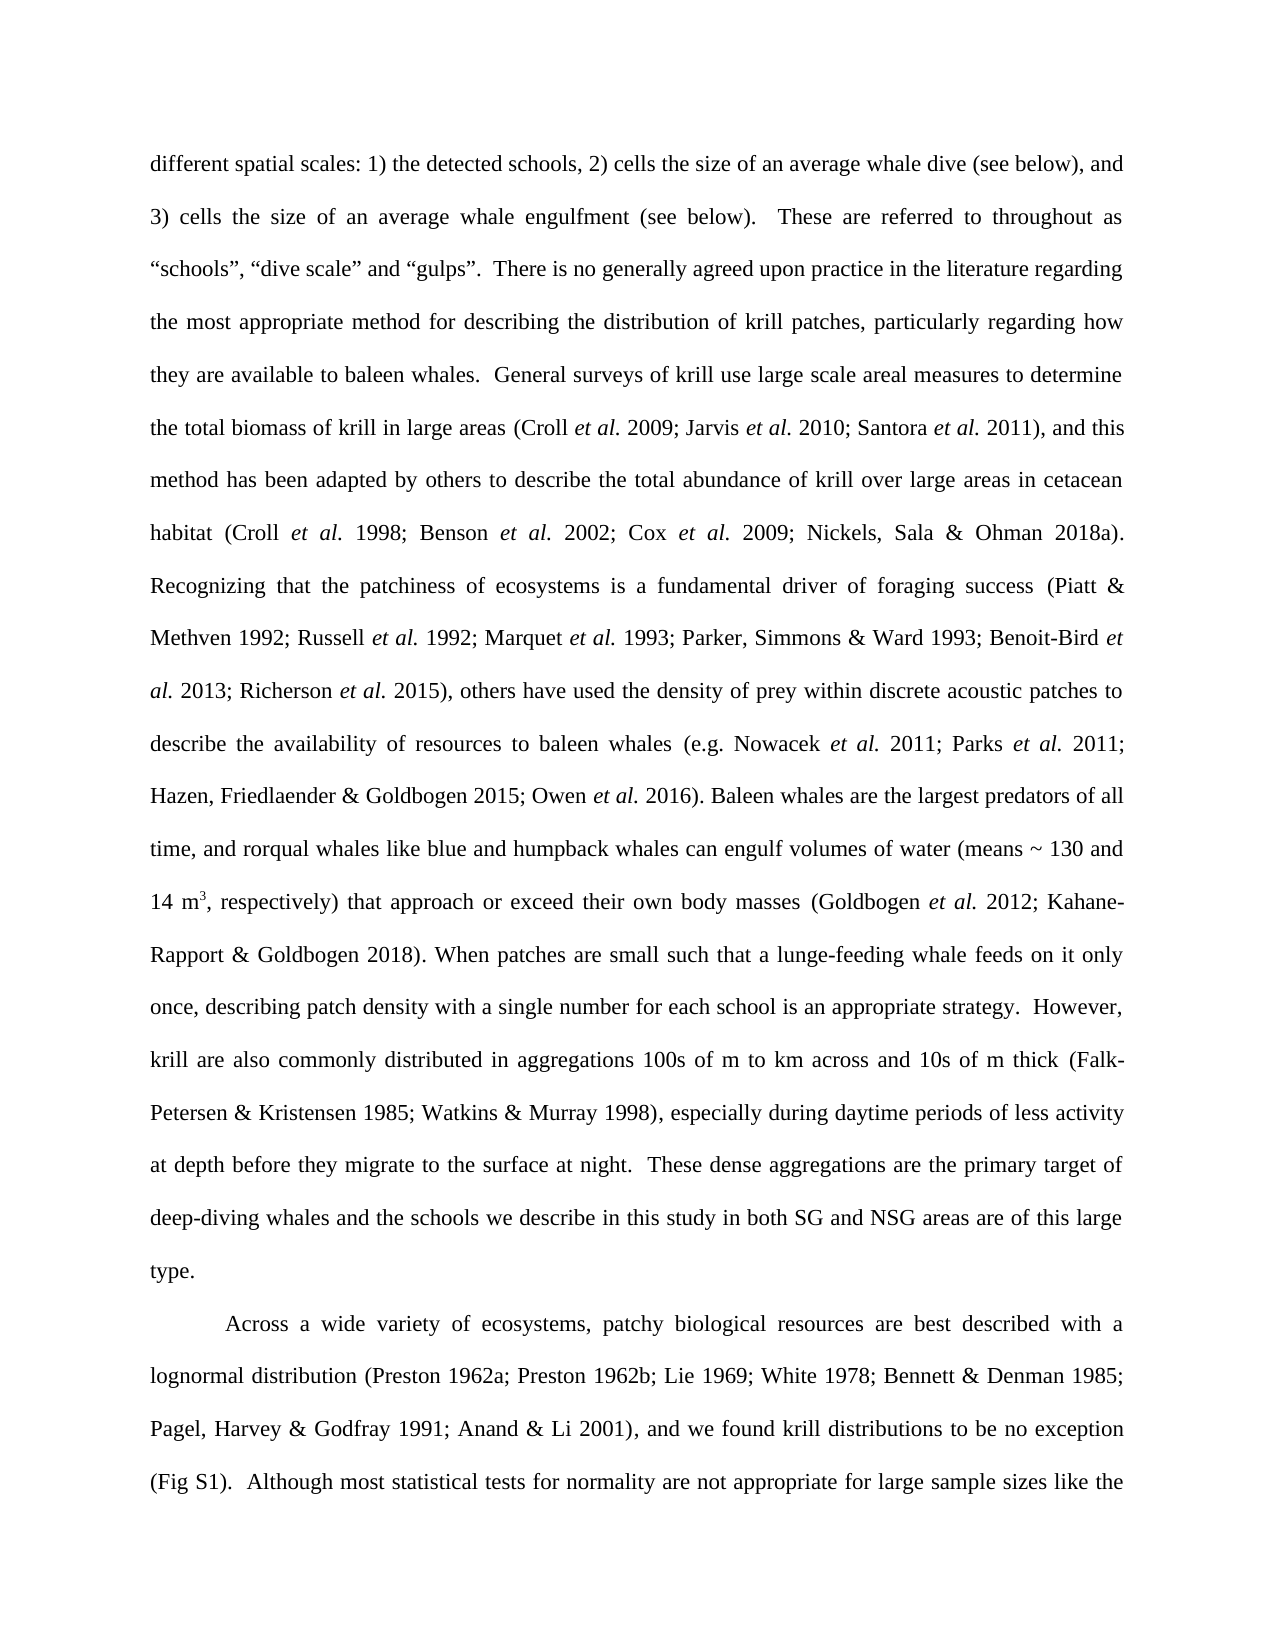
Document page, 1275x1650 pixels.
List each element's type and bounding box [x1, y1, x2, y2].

text [150, 1309, 1125, 1494]
text [150, 150, 1125, 1283]
